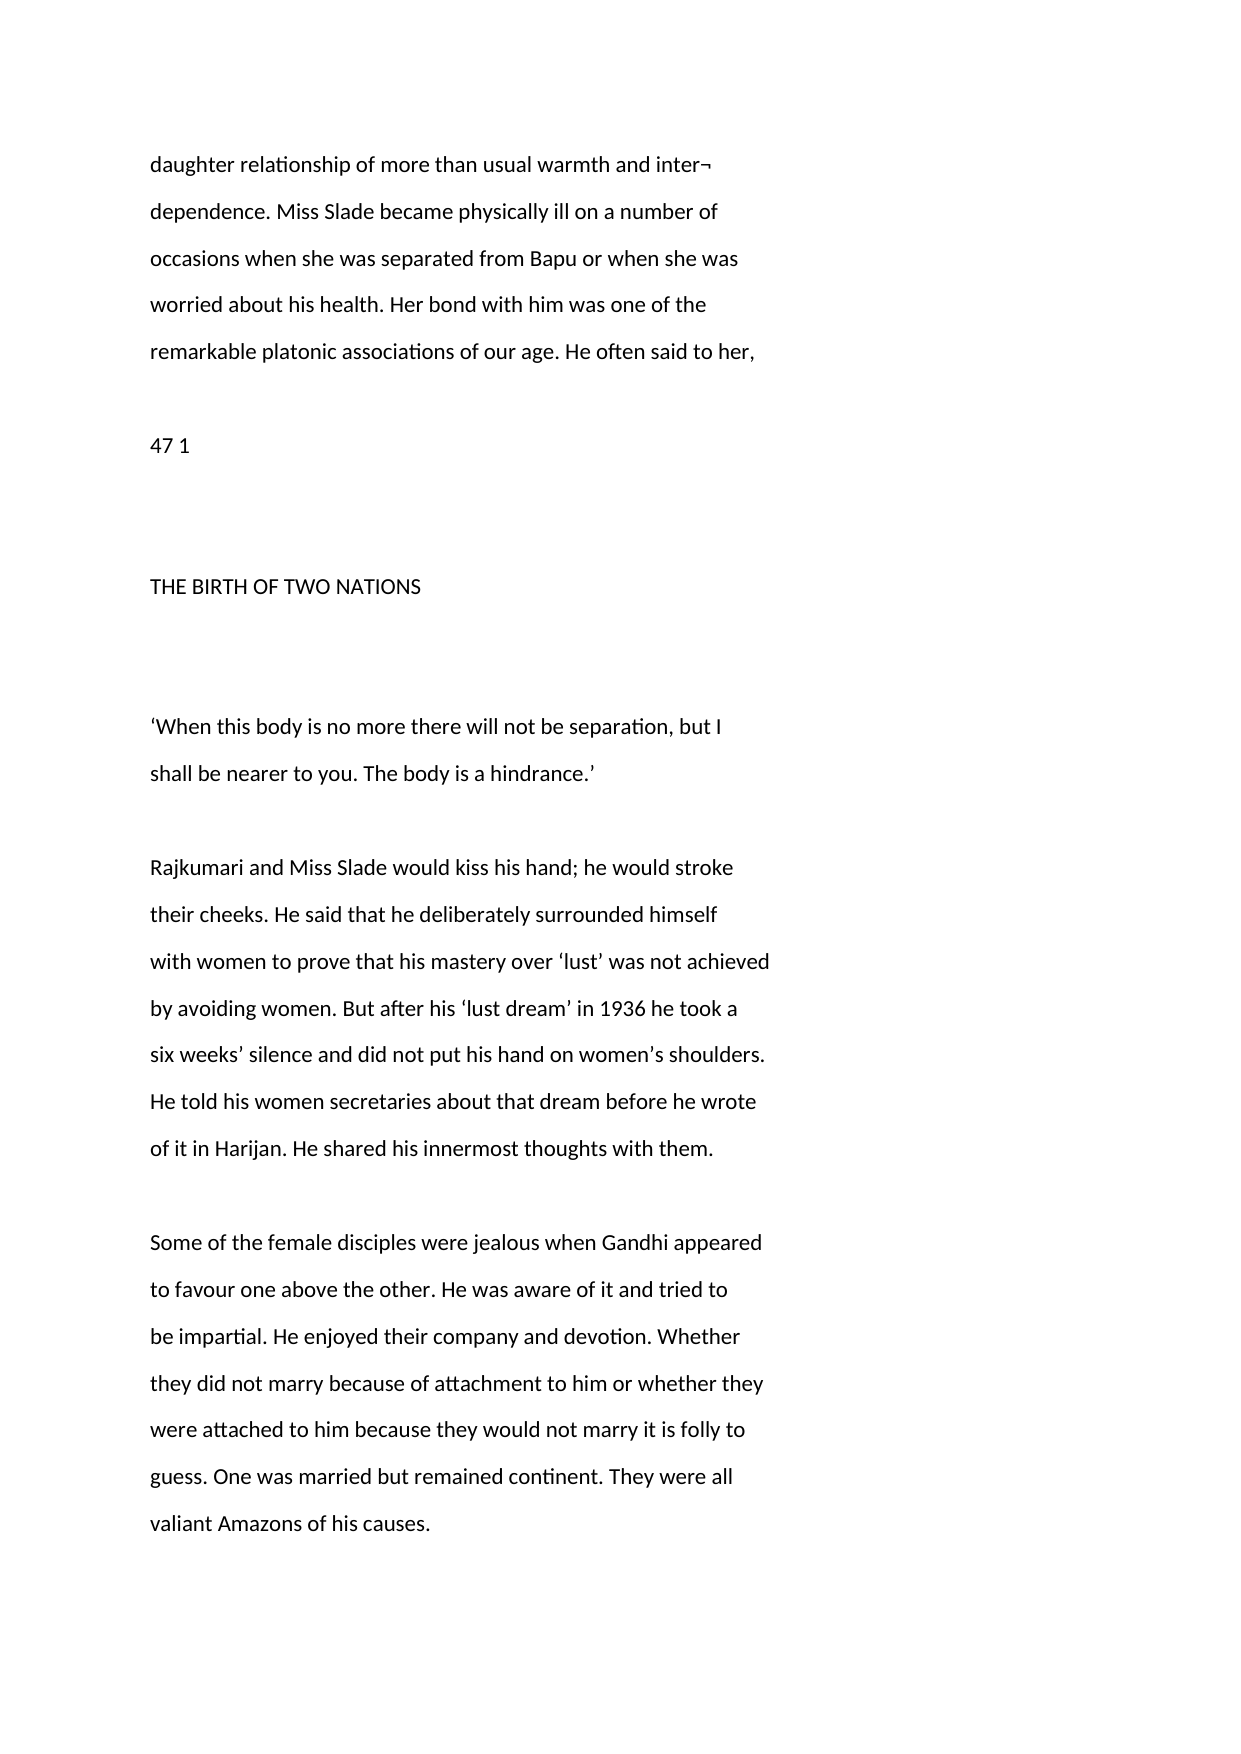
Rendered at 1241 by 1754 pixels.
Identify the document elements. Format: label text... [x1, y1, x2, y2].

text of it in Harijan. He shared his innermost thoughts with them. [150, 1134, 1090, 1162]
text Some of the female disciples were jealous when Gandhi appeared [150, 1228, 1090, 1256]
text daughter relationship of more than usual warmth and inter¬ [150, 150, 1090, 178]
text remarkable platonic associations of our age. He often said to her, [150, 337, 1090, 366]
text worried about his health. Her bond with him was one of the [150, 291, 1090, 319]
text He told his women secretaries about that dream before he wrote [150, 1087, 1090, 1116]
text shall be nearer to you. The body is a hindrance.’ [150, 759, 1090, 787]
text their cheeks. He said that he deliberately surrounded himself [150, 900, 1090, 928]
text Rajkumari and Miss Slade would kiss his hand; he would stroke [150, 853, 1090, 881]
text to favour one above the other. He was aware of it and tried to [150, 1275, 1090, 1303]
text valiant Amazons of his causes. [150, 1509, 1090, 1537]
text 47 1 [150, 431, 1090, 459]
text six weeks’ silence and did not put his hand on women’s shoulders. [150, 1041, 1090, 1069]
text guess. One was married but remained continent. They were all [150, 1462, 1090, 1491]
text occasions when she was separated from Bapu or when she was [150, 244, 1090, 272]
text they did not marry because of attachment to him or whether they [150, 1369, 1090, 1397]
text dependence. Miss Slade became physically ill on a number of [150, 197, 1090, 225]
text were attached to him because they would not marry it is folly to [150, 1416, 1090, 1444]
text ‘When this body is no more there will not be separation, but I [150, 712, 1090, 741]
text with women to prove that his mastery over ‘lust’ was not achieved [150, 947, 1090, 975]
text be impartial. He enjoyed their company and devotion. Whether [150, 1322, 1090, 1350]
text THE BIRTH OF TWO NATIONS [150, 572, 1090, 600]
text by avoiding women. But after his ‘lust dream’ in 1936 he took a [150, 994, 1090, 1022]
